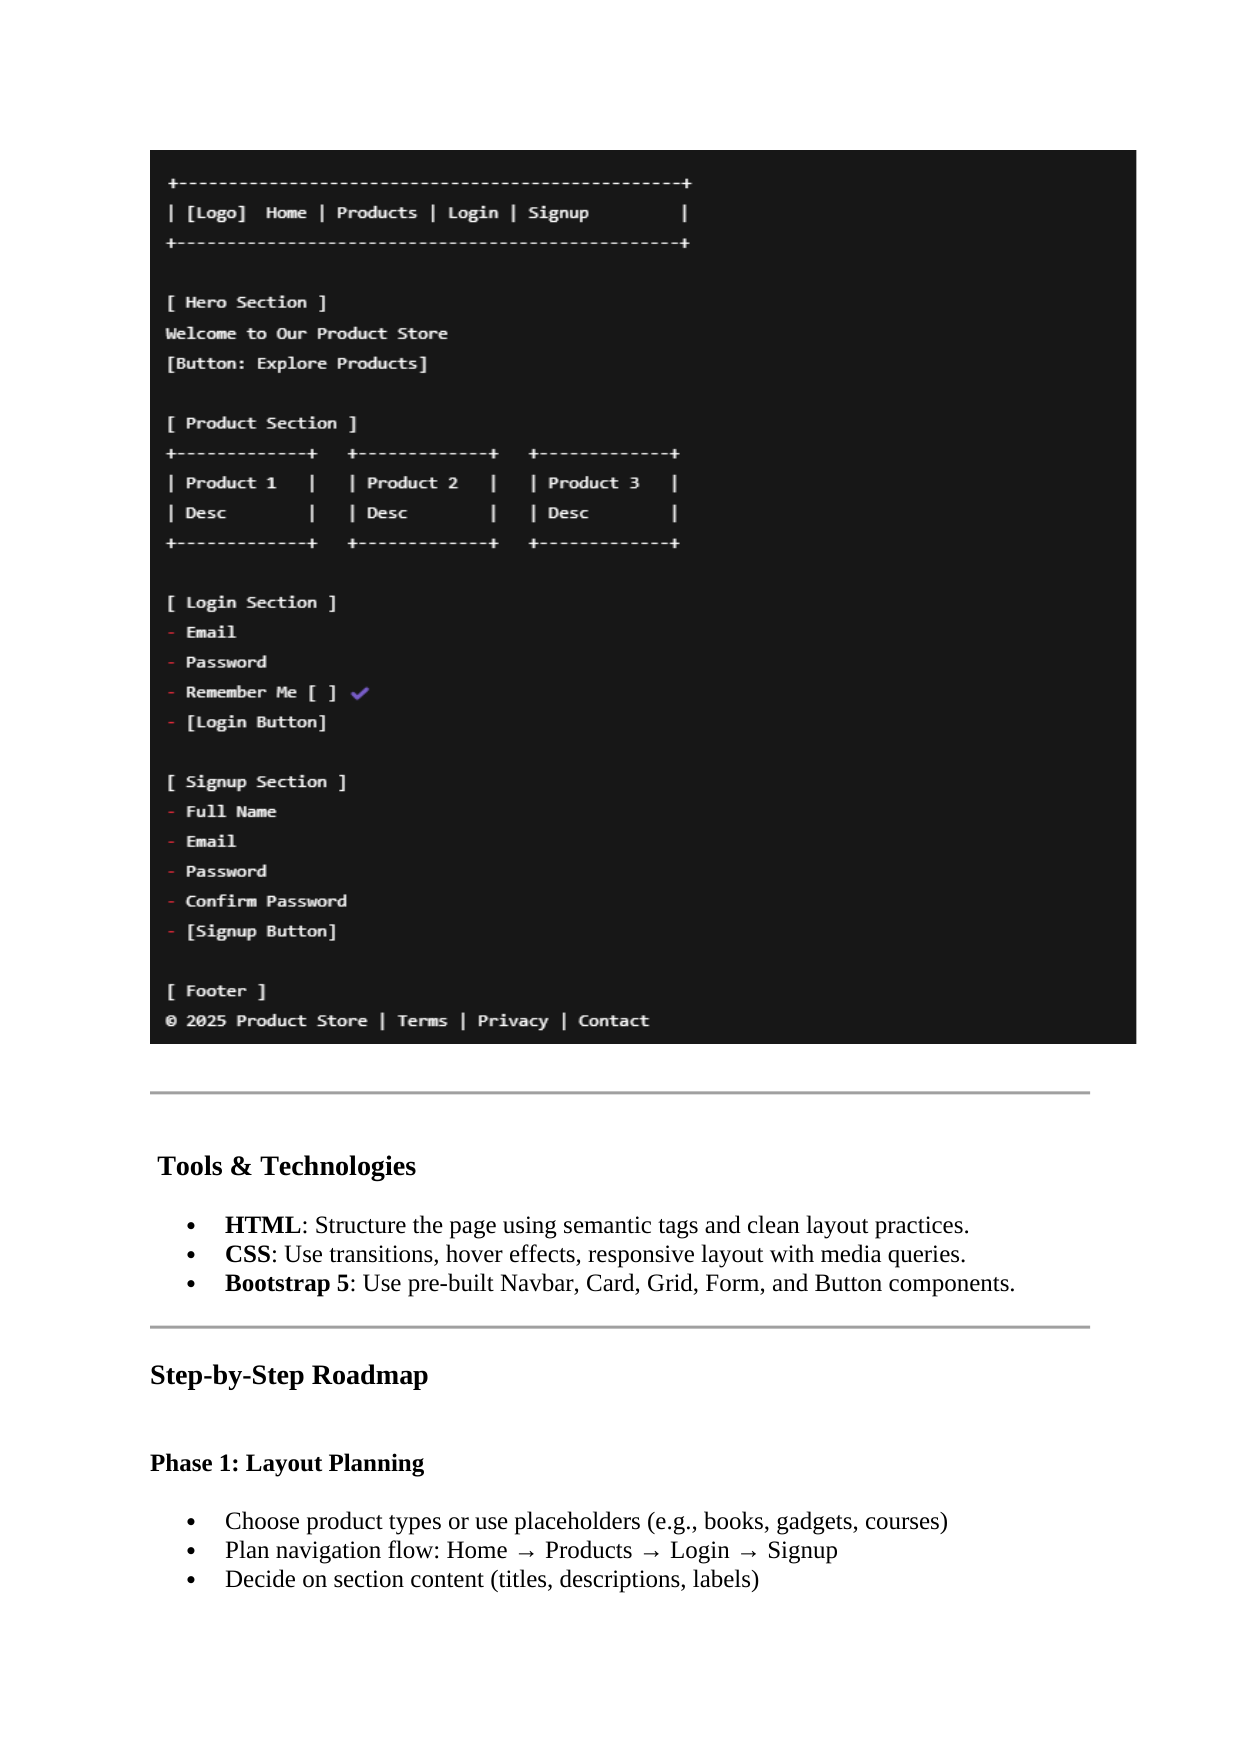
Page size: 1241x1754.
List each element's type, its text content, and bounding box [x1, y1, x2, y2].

list Choose product types or use placeholders (e.g., books, gadgets, courses) [187, 1506, 1090, 1535]
list HTML: Structure the page using semantic tags and clean layout practices. [187, 1210, 1090, 1239]
list Bootstrap 5: Use pre-built Navbar, Card, Grid, Form, and Button components. [187, 1268, 1090, 1296]
picture [150, 150, 1137, 1044]
list Plan navigation flow: Home → Products → Login → Signup [187, 1535, 1090, 1564]
text Step-by-Step Roadmap [150, 1329, 1090, 1390]
list Decide on section content (titles, descriptions, labels) [187, 1564, 1090, 1592]
text Phase 1: Layout Planning [150, 1448, 1090, 1477]
list CSS: Use transitions, hover effects, responsive layout with media queries. [187, 1239, 1090, 1268]
text Tools & Technologies [150, 1148, 1090, 1181]
